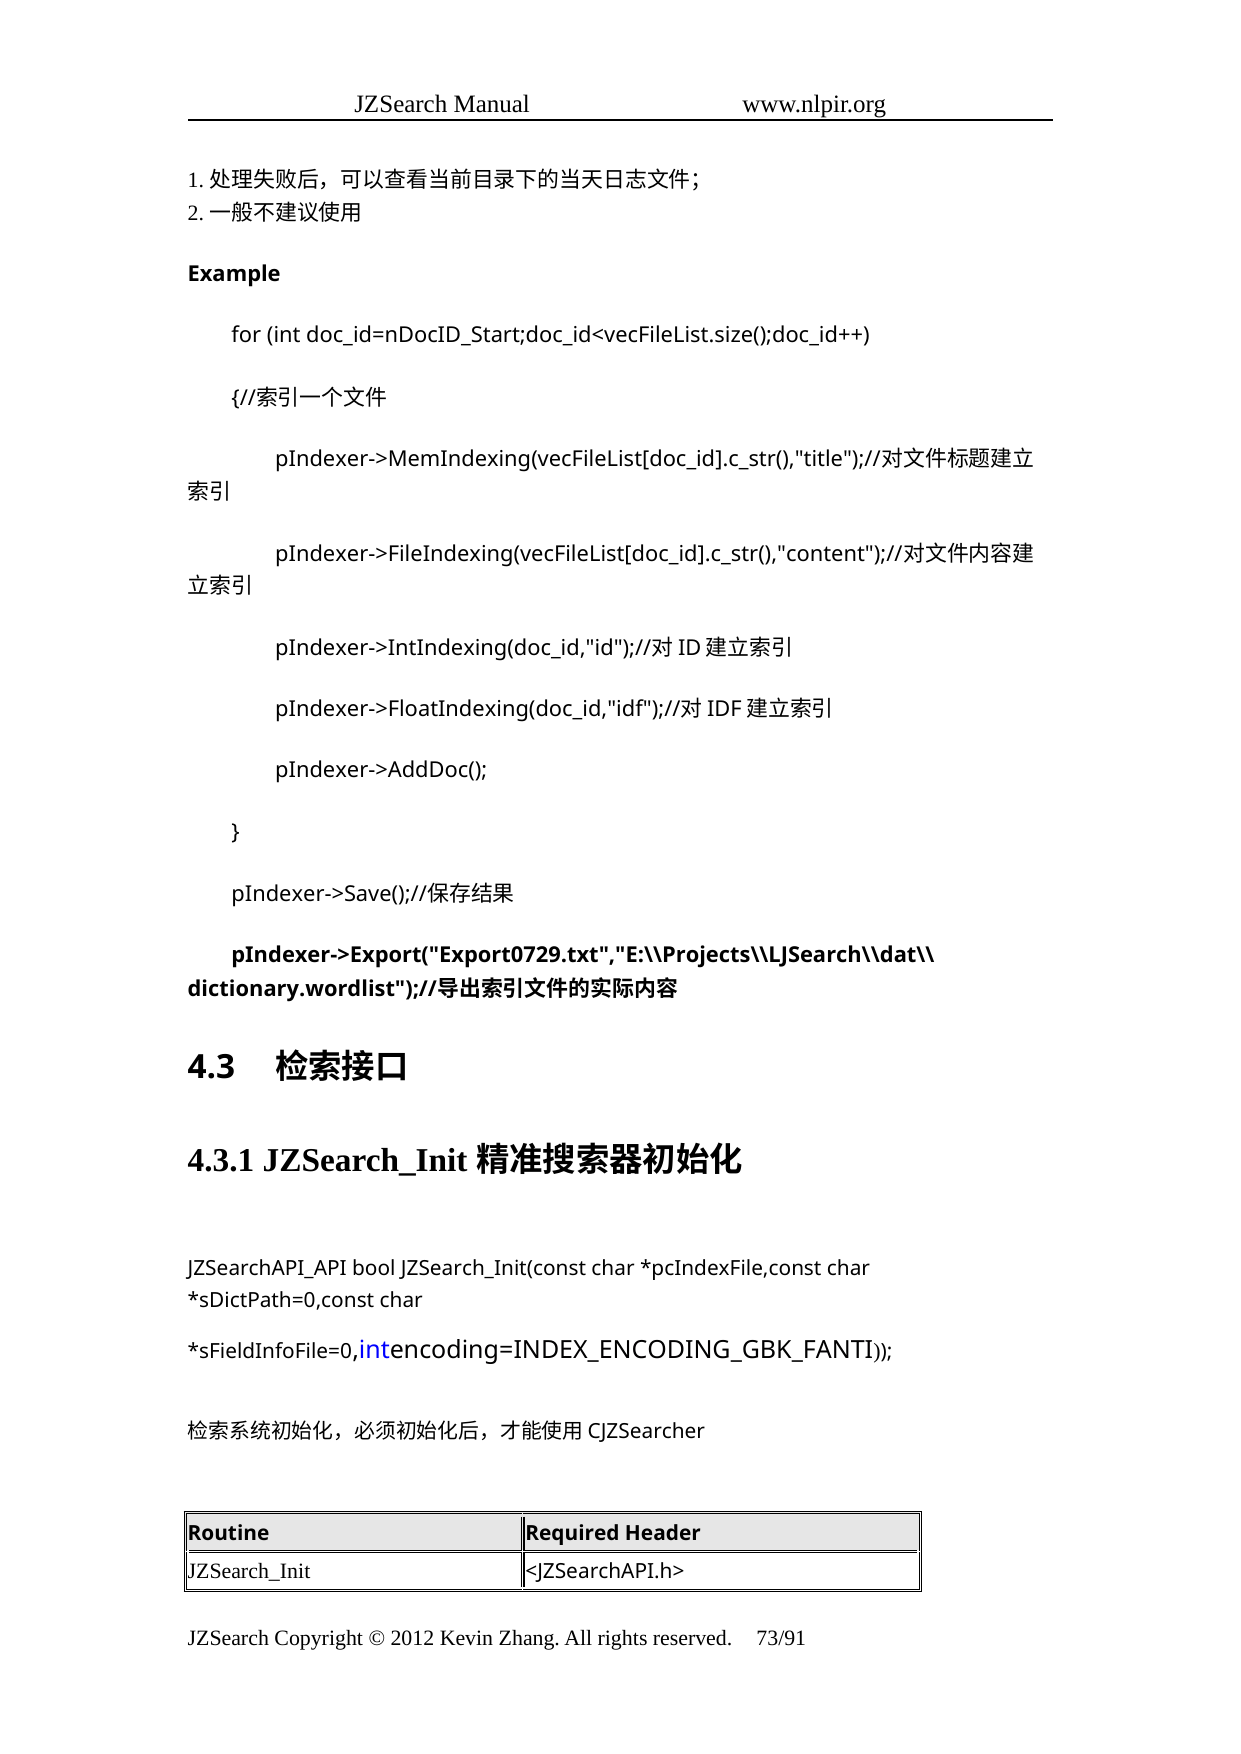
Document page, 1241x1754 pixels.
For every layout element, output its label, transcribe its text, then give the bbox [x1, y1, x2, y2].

text 检索系统初始化，必须初始化后，才能使用CJZSearcher [187, 1413, 1053, 1446]
text Example [187, 256, 1053, 289]
list 处理失败后，可以查看当前目录下的当天日志文件； [187, 162, 1053, 194]
text pIndexer->IntIndexing(doc_id,"id");//对ID建立索引 [187, 629, 1053, 662]
list 一般不建议使用 [187, 194, 1053, 227]
text pIndexer->FloatIndexing(doc_id,"idf");//对IDF建立索引 [187, 691, 1053, 724]
text for (int doc_id=nDocID_Start;doc_id<vecFileList.size();doc_id++) [187, 318, 1053, 350]
table_cell JZSearch_Init [185, 1550, 523, 1588]
table_header Required Header [523, 1514, 919, 1550]
text pIndexer->AddDoc(); [187, 753, 1053, 785]
table_header Routine [185, 1512, 523, 1550]
subtitle 4.3 检索接口 [187, 1032, 1053, 1097]
text pIndexer->MemIndexing(vecFileList[doc_id].c_str(),"title");//对文件标题建立索引 [187, 441, 1053, 506]
text pIndexer->Export("Export0729.txt","E:\\Projects\\LJSearch\\dat\\dictionary.wordlist");//导出索引文件的实际内容 [187, 938, 1053, 1003]
text {//索引一个文件 [187, 379, 1053, 412]
text pIndexer->Save();//保存结果 [187, 876, 1053, 909]
text JZSearchAPI_API bool JZSearch_Init(const char *pcIndexFile,const char *sDictPath=0,const char *sFieldInfoFile=0,intencoding=INDEX_ENCODING_GBK_FANTI)); [187, 1251, 1053, 1381]
text } [187, 814, 1053, 847]
table_cell <JZSearchAPI.h> [523, 1550, 920, 1588]
text pIndexer->FileIndexing(vecFileList[doc_id].c_str(),"content");//对文件内容建立索引 [187, 535, 1053, 600]
subtitle 4.3.1 JZSearch_Init 精准搜索器初始化 [187, 1124, 1053, 1189]
